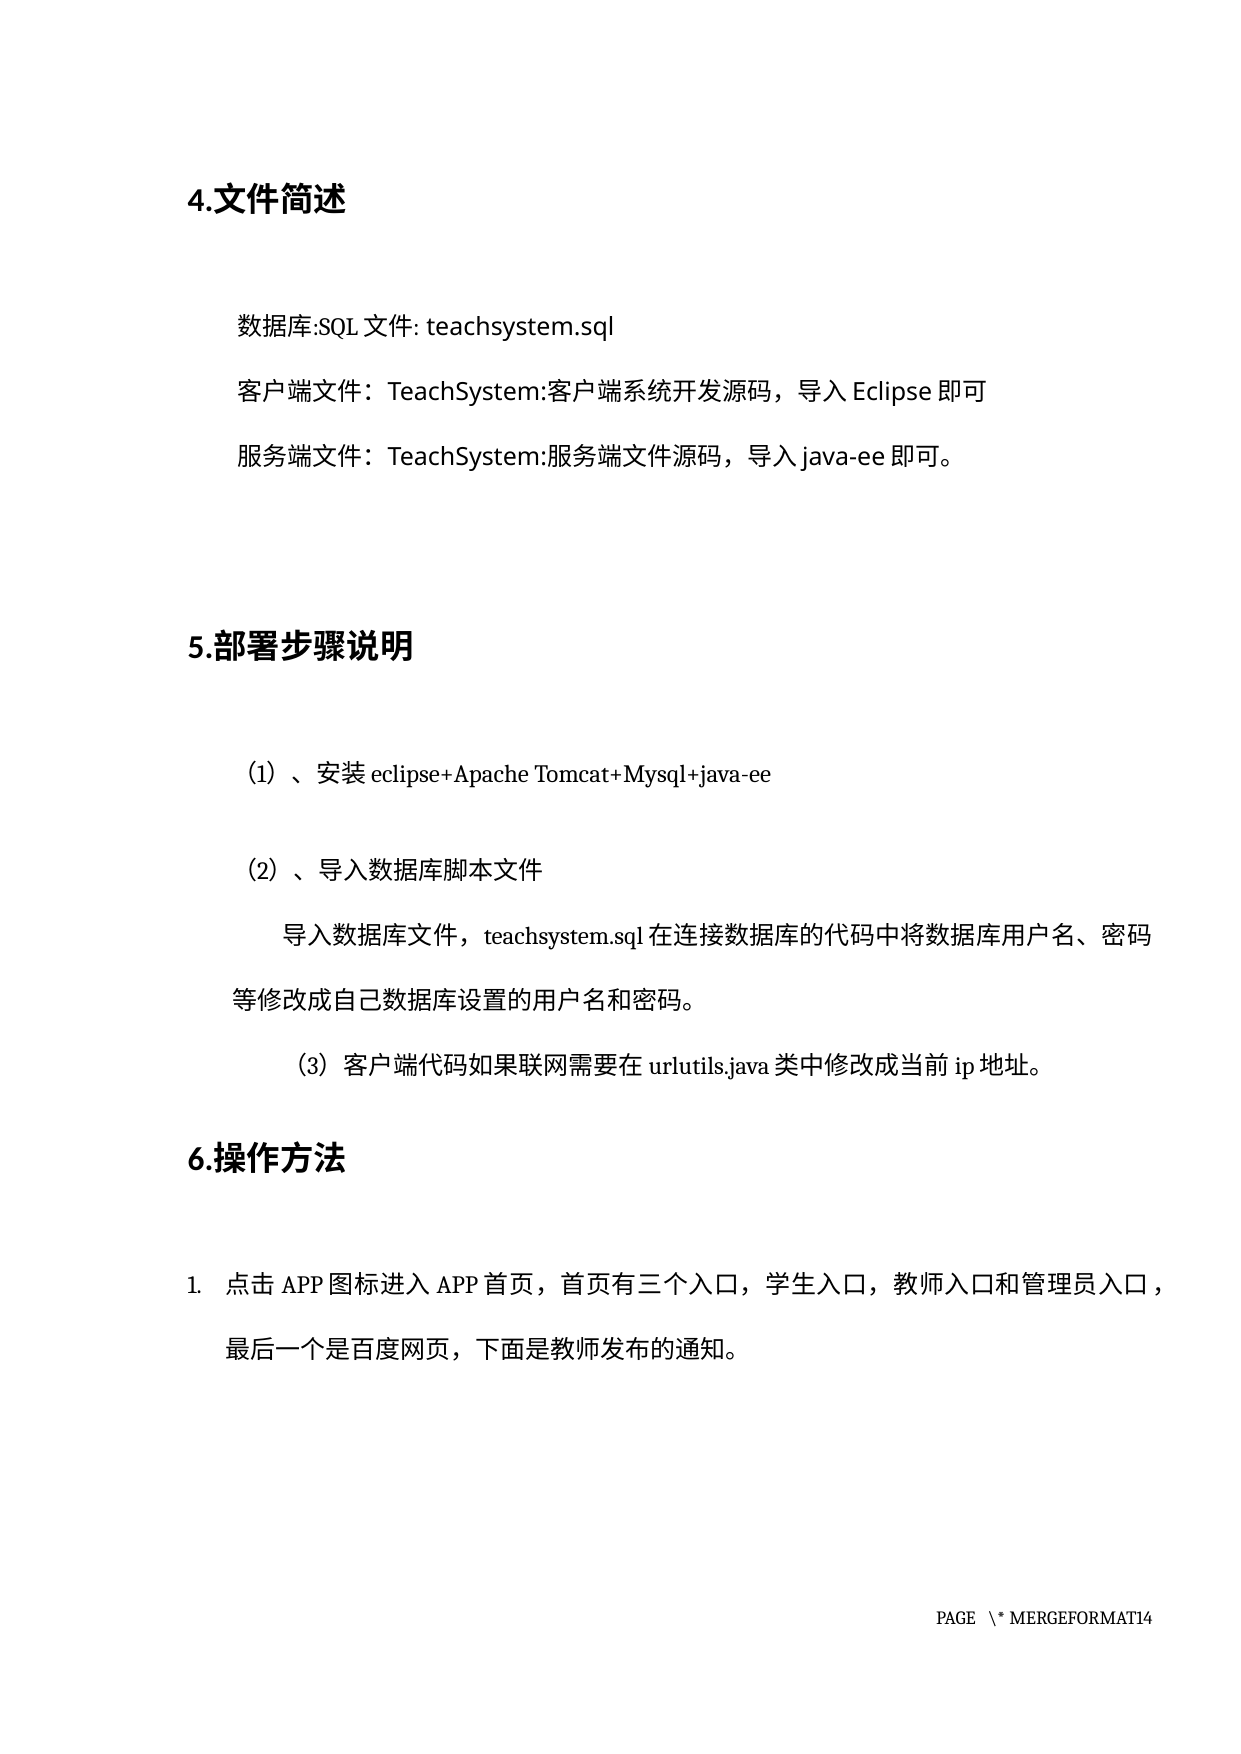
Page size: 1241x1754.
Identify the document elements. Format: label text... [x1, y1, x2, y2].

list 导入数据库文件，teachsystem.sql在连接数据库的代码中将数据库用户名、密码等修改成自己数据库设置的用户名和密码。 [232, 901, 1152, 1031]
text 客户端文件：TeachSystem:客户端系统开发源码，导入Eclipse即可 [187, 357, 1152, 422]
text 数据库:SQL文件: teachsystem.sql [187, 292, 1152, 357]
list （1）、安装eclipse+Apache Tomcat+Mysql+java-ee [232, 739, 1152, 804]
subtitle 4.文件简述 [187, 165, 1152, 230]
list （3）客户端代码如果联网需要在urlutils.java类中修改成当前ip地址。 [232, 1031, 1152, 1096]
subtitle 6.操作方法 [187, 1123, 1152, 1188]
text 服务端文件：TeachSystem:服务端文件源码，导入java-ee即可。 [187, 422, 1152, 487]
list 点击APP图标进入APP首页，首页有三个入口，学生入口，教师入口和管理员入口，最后一个是百度网页，下面是教师发布的通知。 [187, 1250, 1152, 1380]
subtitle 5.部署步骤说明 [187, 611, 1152, 676]
list （2）、导入数据库脚本文件 [232, 836, 1152, 901]
